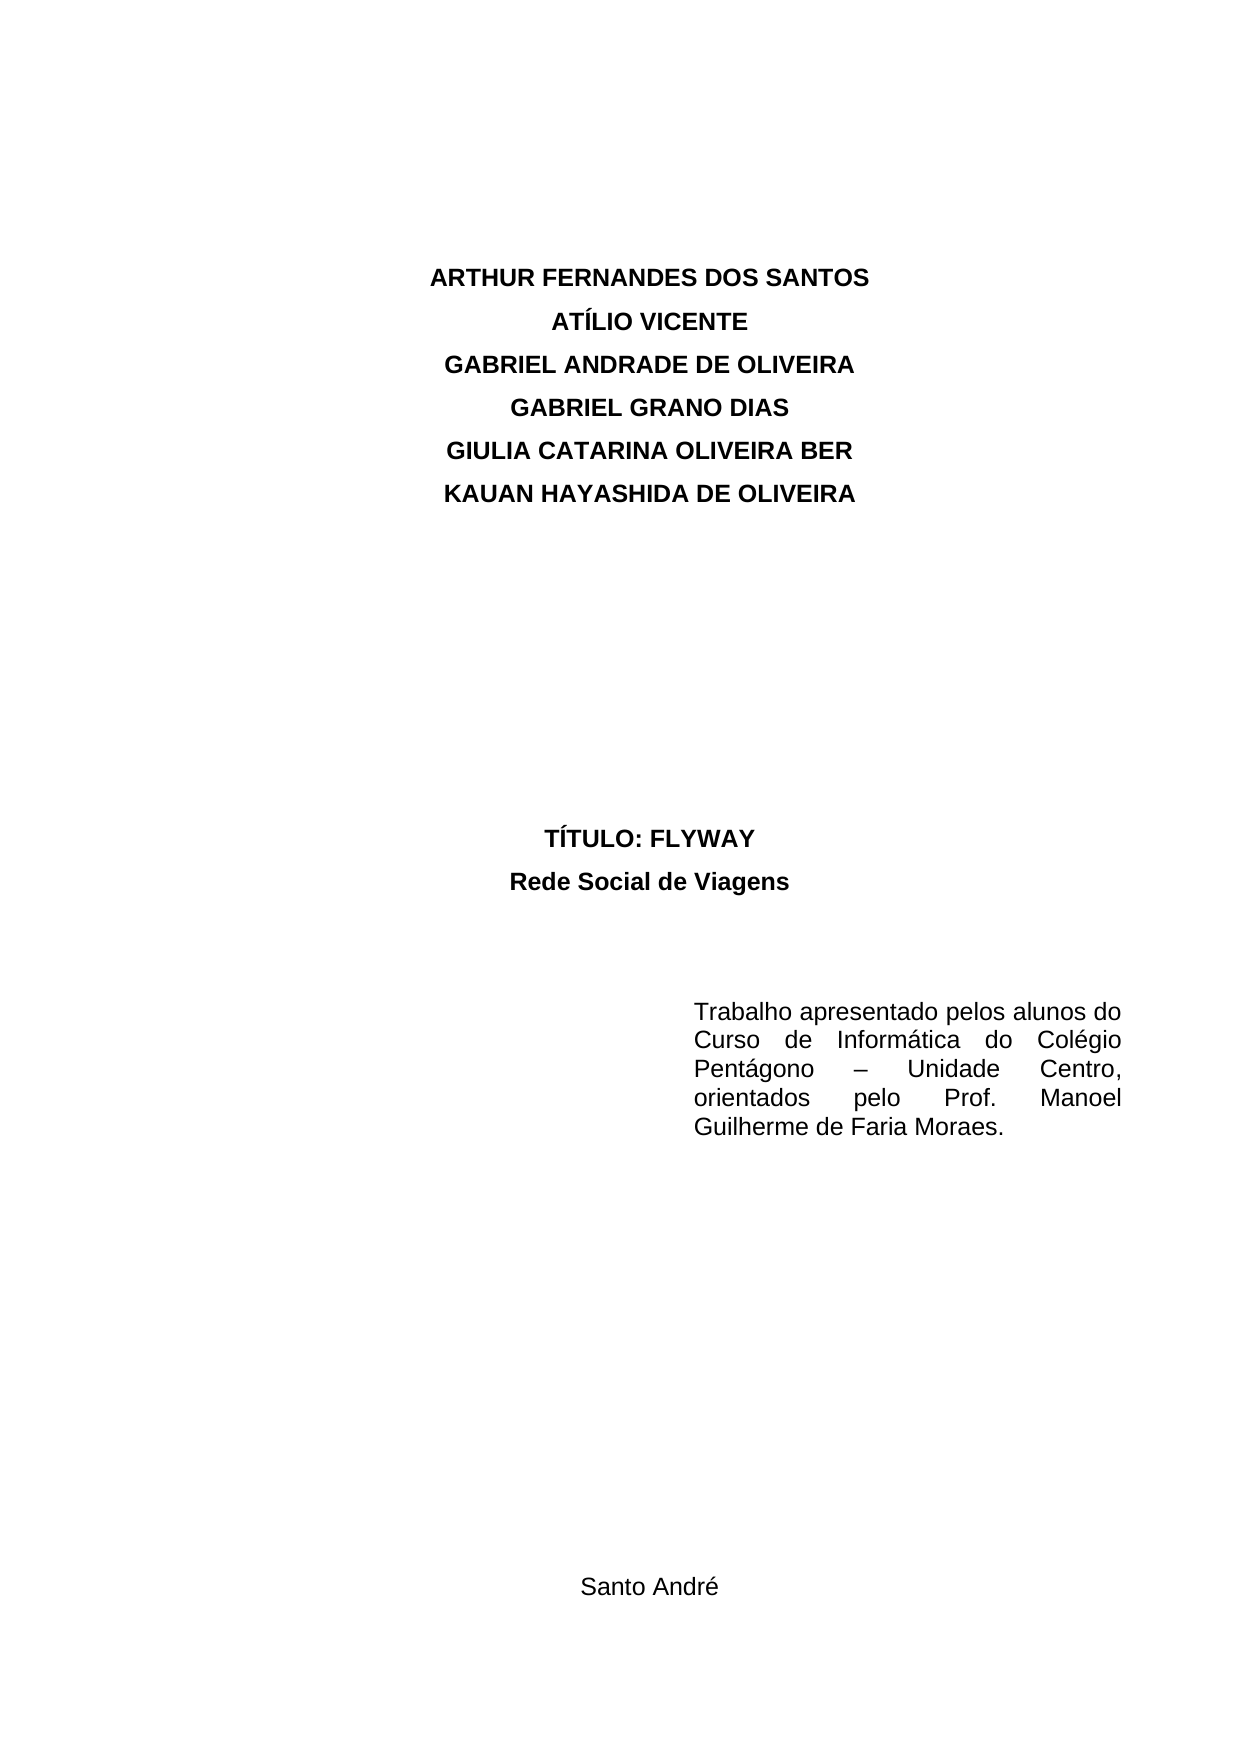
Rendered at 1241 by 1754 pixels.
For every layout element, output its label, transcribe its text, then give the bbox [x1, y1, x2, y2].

text ARTHUR FERNANDES DOS SANTOS [177, 263, 1122, 292]
text ATÍLIO VICENTE [177, 307, 1122, 335]
text Trabalho apresentado pelos alunos do Curso de Informática do Colégio Pentágono – Unidade Centro, orientados pelo Prof. Manoel Guilherme de Faria Moraes. [693, 997, 1122, 1140]
text KAUAN HAYASHIDA DE OLIVEIRA [177, 479, 1122, 508]
text GABRIEL ANDRADE DE OLIVEIRA [177, 350, 1122, 378]
text Rede Social de Viagens [177, 867, 1122, 896]
text GABRIEL GRANO DIAS [177, 393, 1122, 422]
text TÍTULO: FLYWAY [177, 824, 1122, 853]
text GIULIA CATARINA OLIVEIRA BER [177, 436, 1122, 465]
text Santo André [177, 1572, 1122, 1600]
